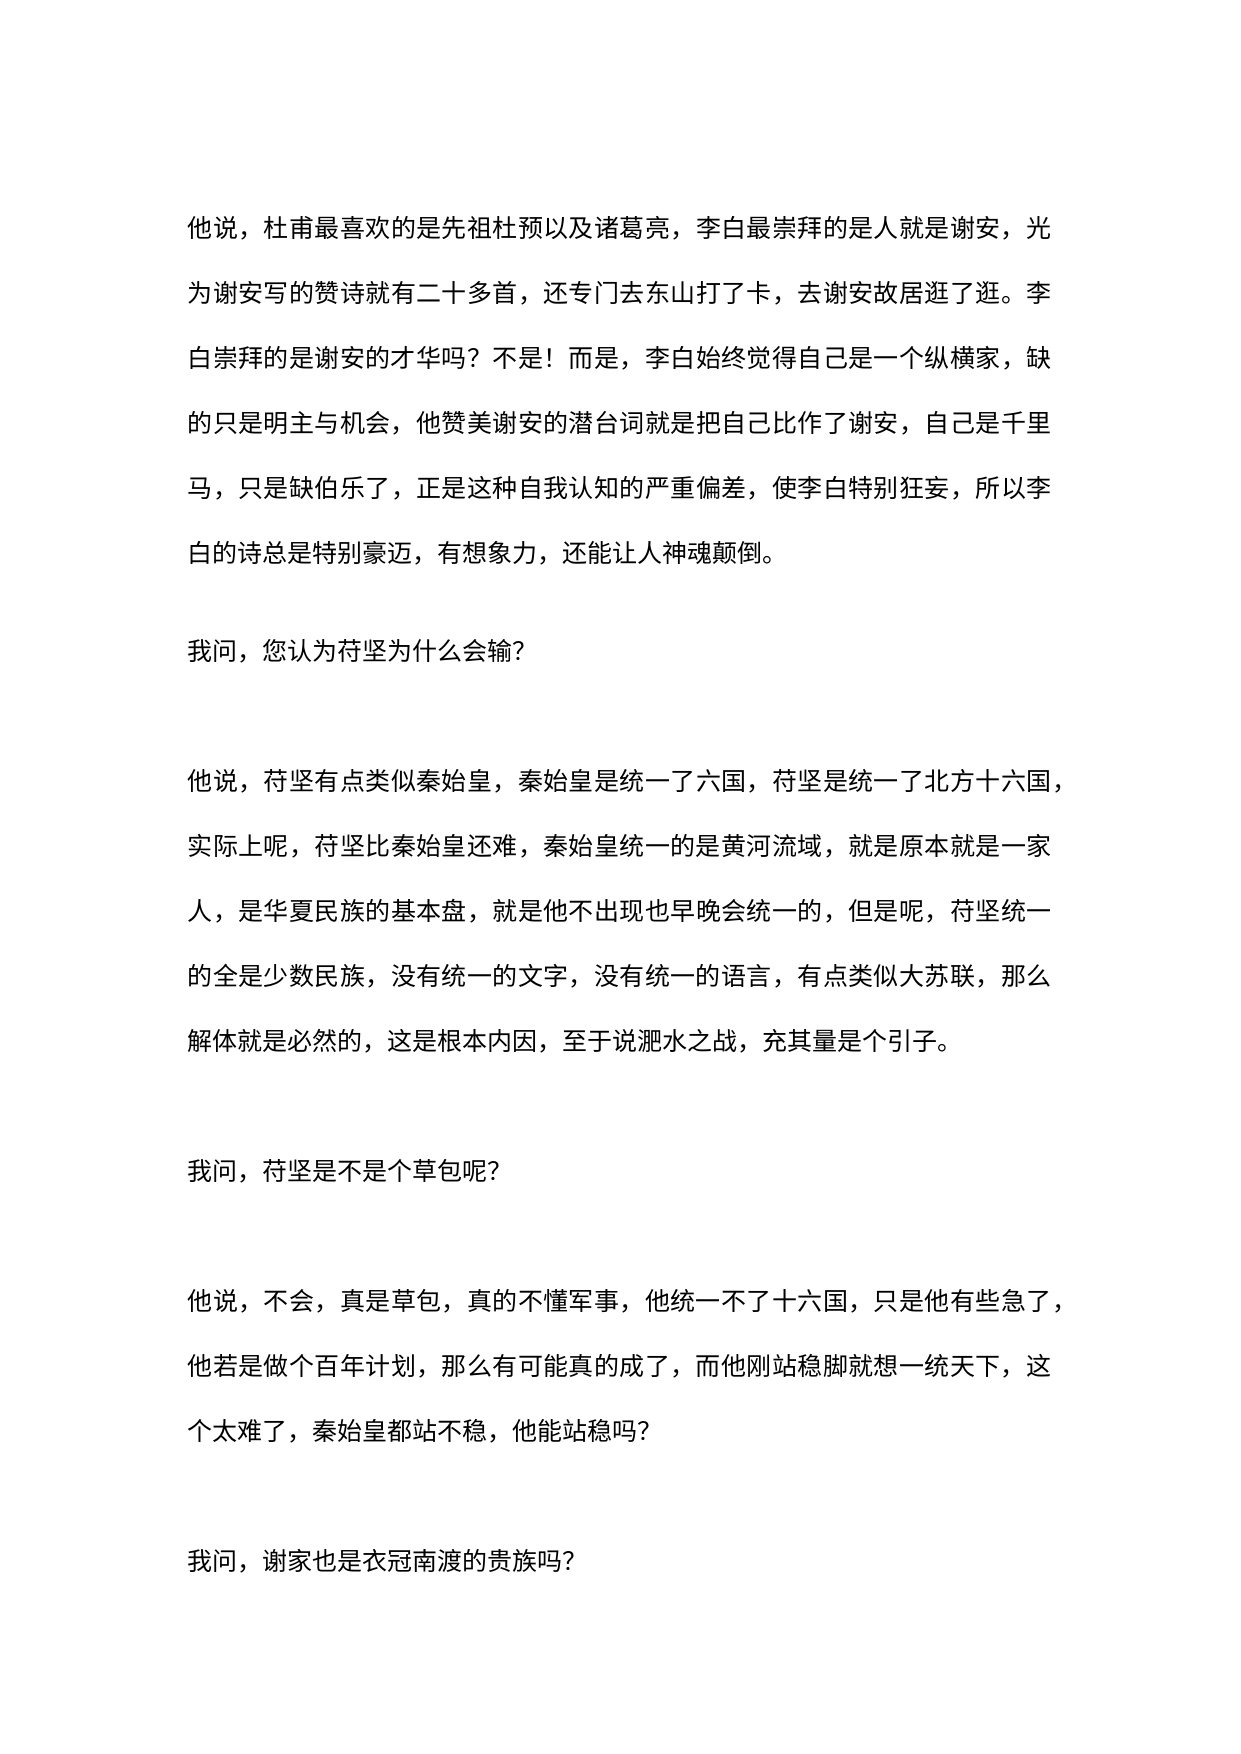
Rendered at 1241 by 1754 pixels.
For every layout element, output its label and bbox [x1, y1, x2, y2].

text [187, 162, 1053, 1592]
